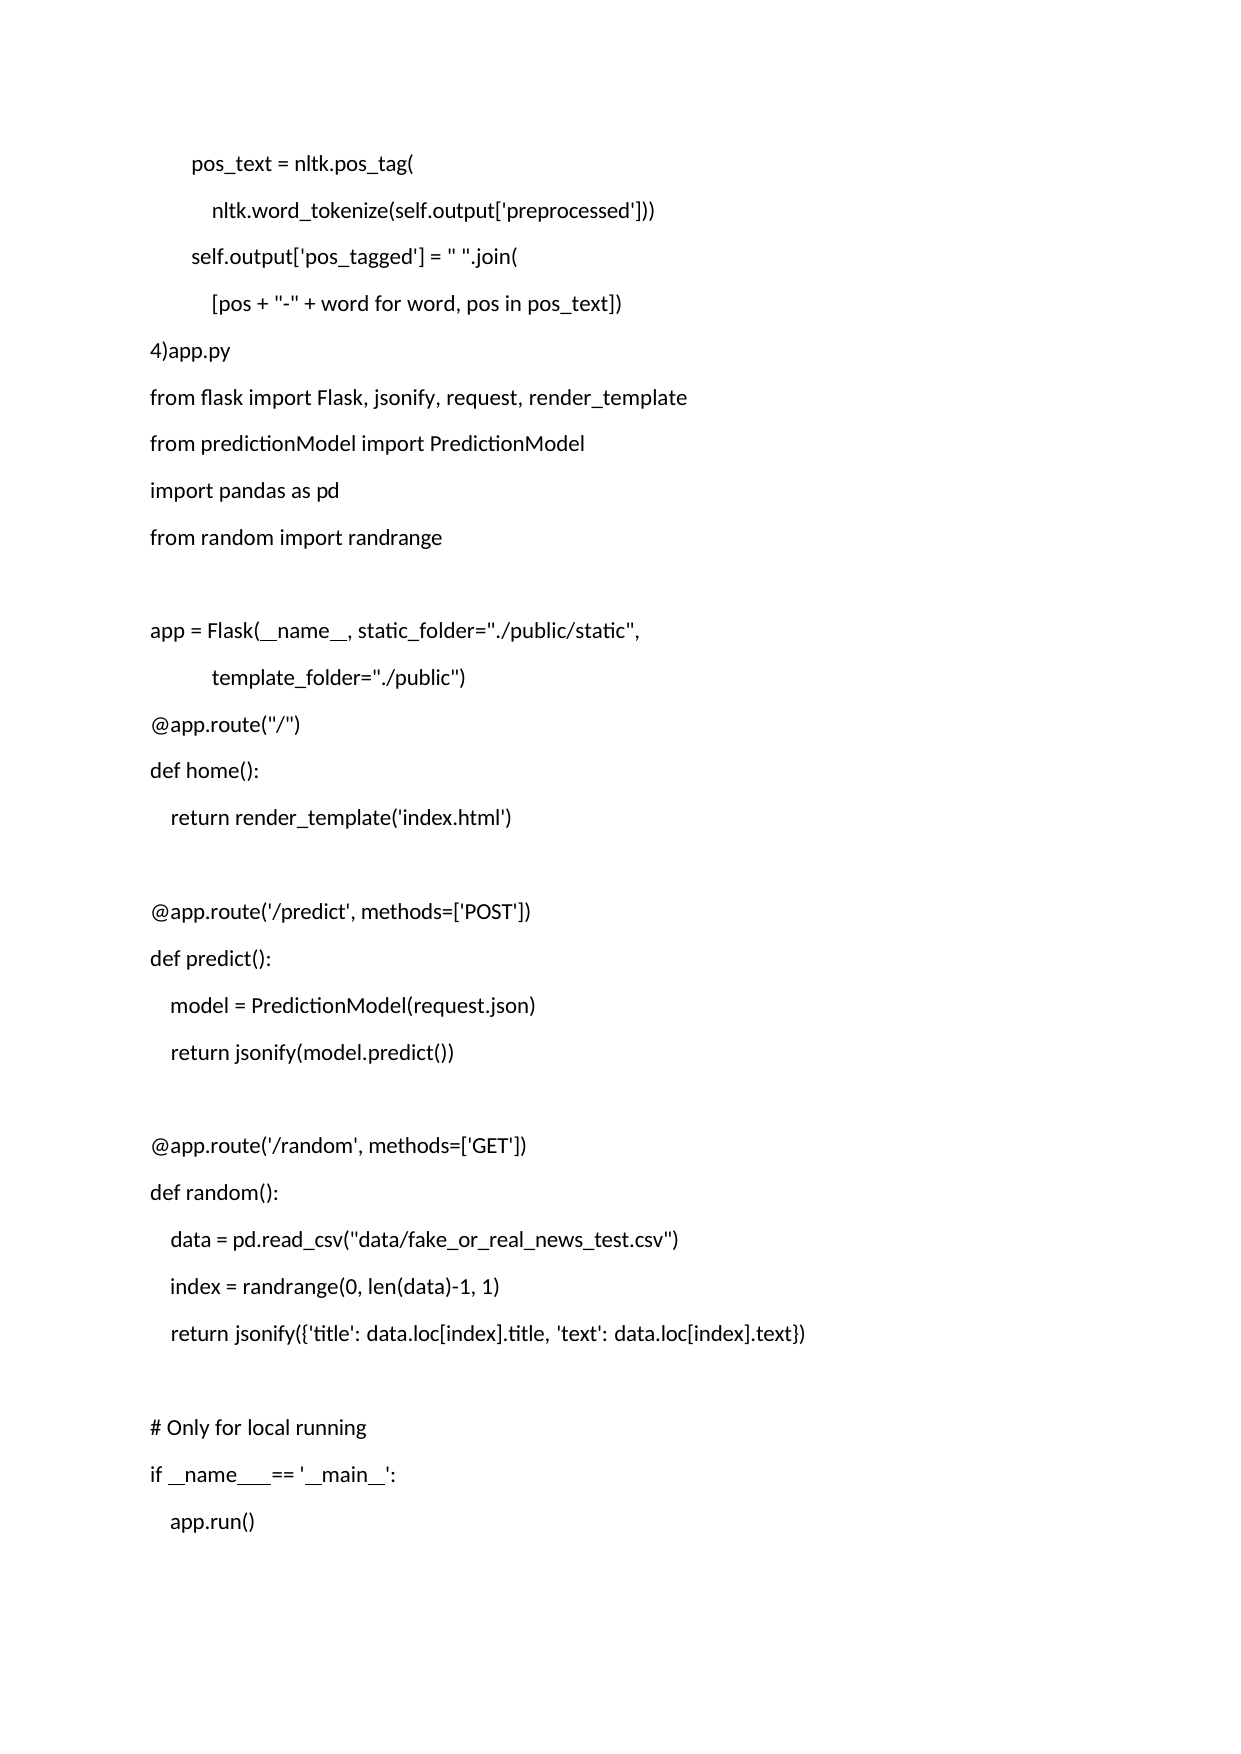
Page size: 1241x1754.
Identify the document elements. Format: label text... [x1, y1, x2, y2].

text nltk.word_tokenize(self.output['preprocessed'])) self.output['pos_tagged'] = " ".join( [191, 196, 798, 270]
text [pos + "-" + word for word, pos in pos_text]) 4)app.py [150, 289, 663, 364]
text return render_template('index.html') [171, 803, 1157, 831]
text app = Flask( name , static_folder="./public/static", template_folder="./public") [150, 616, 798, 691]
text @app.route("/") def home(): [150, 710, 328, 784]
text model = PredictionModel(request.json) return jsonify(model.predict()) [170, 991, 584, 1066]
text if name == ' main ': app.run() [150, 1460, 406, 1535]
text @app.route('/random', methods=['GET']) def random(): [150, 1132, 548, 1207]
text return jsonify({'title': data.loc[index].title, 'text': data.loc[index].text}) [171, 1319, 1157, 1347]
text pos_text = nltk.pos_tag( [191, 149, 1157, 177]
text # Only for local running [150, 1413, 1157, 1441]
text data = pd.read_csv("data/fake_or_real_news_test.csv") index = randrange(0, len(data)-1, 1) [170, 1226, 723, 1301]
text from flask import Flask, jsonify, request, render_template from predictionModel import PredictionModel [150, 383, 723, 457]
text import pandas as pd [150, 476, 1157, 504]
text from random import randrange [150, 523, 1157, 551]
text @app.route('/predict', methods=['POST']) def predict(): [150, 897, 548, 972]
